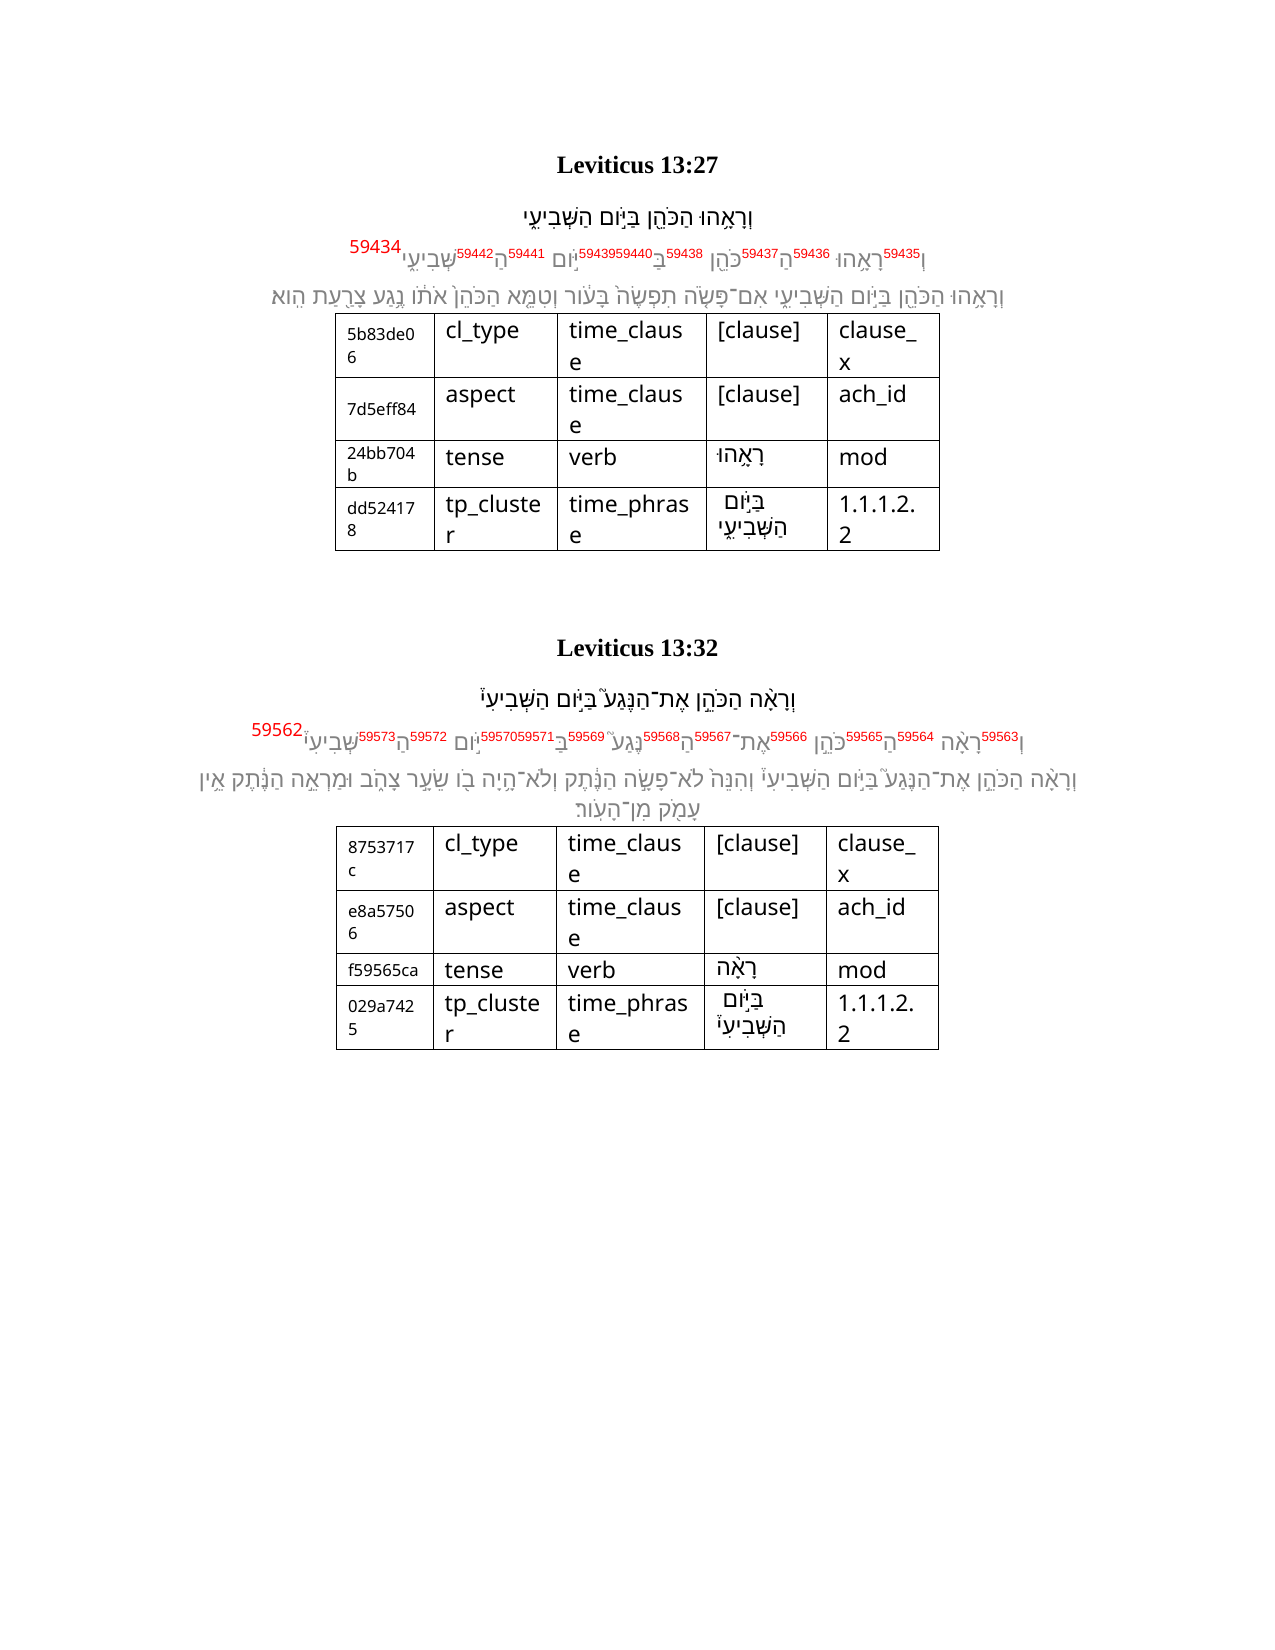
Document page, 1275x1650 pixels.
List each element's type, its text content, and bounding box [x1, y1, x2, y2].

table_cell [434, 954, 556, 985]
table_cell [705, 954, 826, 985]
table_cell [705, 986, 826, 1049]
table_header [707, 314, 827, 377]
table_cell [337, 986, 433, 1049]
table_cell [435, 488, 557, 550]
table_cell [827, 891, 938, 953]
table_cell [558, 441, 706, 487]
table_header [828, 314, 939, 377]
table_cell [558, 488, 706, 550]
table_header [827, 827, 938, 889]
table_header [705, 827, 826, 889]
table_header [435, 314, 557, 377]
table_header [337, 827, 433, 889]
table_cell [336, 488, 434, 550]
text וְרָאָ֥הוּ הַכֹּהֵ֖ן בַּיֹּ֣ום הַשְּׁבִיעִ֑י [187, 204, 1087, 230]
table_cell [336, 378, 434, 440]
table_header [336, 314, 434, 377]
text Leviticus 13:32 [187, 633, 1087, 661]
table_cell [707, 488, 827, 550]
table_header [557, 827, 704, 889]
text Leviticus 13:27 [187, 150, 1087, 179]
text 59562וְ59563רָאָ֨ה 59564הַ59565כֹּהֵ֣ן 59566אֶת־59567הַ59568נֶּגַע֮ 59569בַּ5957059571יֹּ֣ום 59572הַ59573שְּׁבִיעִי֒ [187, 717, 1087, 759]
text 59434וְ59435רָאָ֥הוּ 59436הַ59437כֹּהֵ֖ן 59438בַּ5943959440יֹּ֣ום 59441הַ59442שְּׁבִיעִ֑י [187, 234, 1087, 277]
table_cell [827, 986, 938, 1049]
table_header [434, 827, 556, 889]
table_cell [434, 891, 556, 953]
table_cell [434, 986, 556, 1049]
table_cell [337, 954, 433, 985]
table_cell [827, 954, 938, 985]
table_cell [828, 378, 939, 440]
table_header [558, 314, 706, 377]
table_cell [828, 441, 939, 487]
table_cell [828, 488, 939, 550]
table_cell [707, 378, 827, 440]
text וְרָאָ֨ה הַכֹּהֵ֣ן אֶת־הַנֶּגַע֮ בַּיֹּ֣ום הַשְּׁבִיעִי֒ [187, 686, 1087, 713]
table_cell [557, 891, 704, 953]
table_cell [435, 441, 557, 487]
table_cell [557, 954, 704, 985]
text וְרָאָ֨ה הַכֹּהֵ֣ן אֶת־הַנֶּגַע֮ בַּיֹּ֣ום הַשְּׁבִיעִי֒ וְהִנֵּה֙ לֹא־פָשָׂ֣ה הַנֶּ֔תֶק וְלֹא־הָ֥יָה בֹ֖ו שֵׂעָ֣ר צָהֹ֑ב וּמַרְאֵ֣ה הַנֶּ֔תֶק אֵ֥ין עָמֹ֖ק מִן־הָעֹֽור׃ [187, 766, 1087, 822]
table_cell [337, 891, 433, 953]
text וְרָאָ֥הוּ הַכֹּהֵ֖ן בַּיֹּ֣ום הַשְּׁבִיעִ֑י אִם־פָּשֹׂ֤ה תִפְשֶׂה֙ בָּעֹ֔ור וְטִמֵּ֤א הַכֹּהֵן֙ אֹתֹ֔ו נֶ֥גַע צָרַ֖עַת הִֽוא׃ [187, 283, 1087, 309]
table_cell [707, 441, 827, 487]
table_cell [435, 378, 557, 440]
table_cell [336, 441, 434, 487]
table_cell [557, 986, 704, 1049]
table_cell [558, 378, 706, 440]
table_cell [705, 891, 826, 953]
